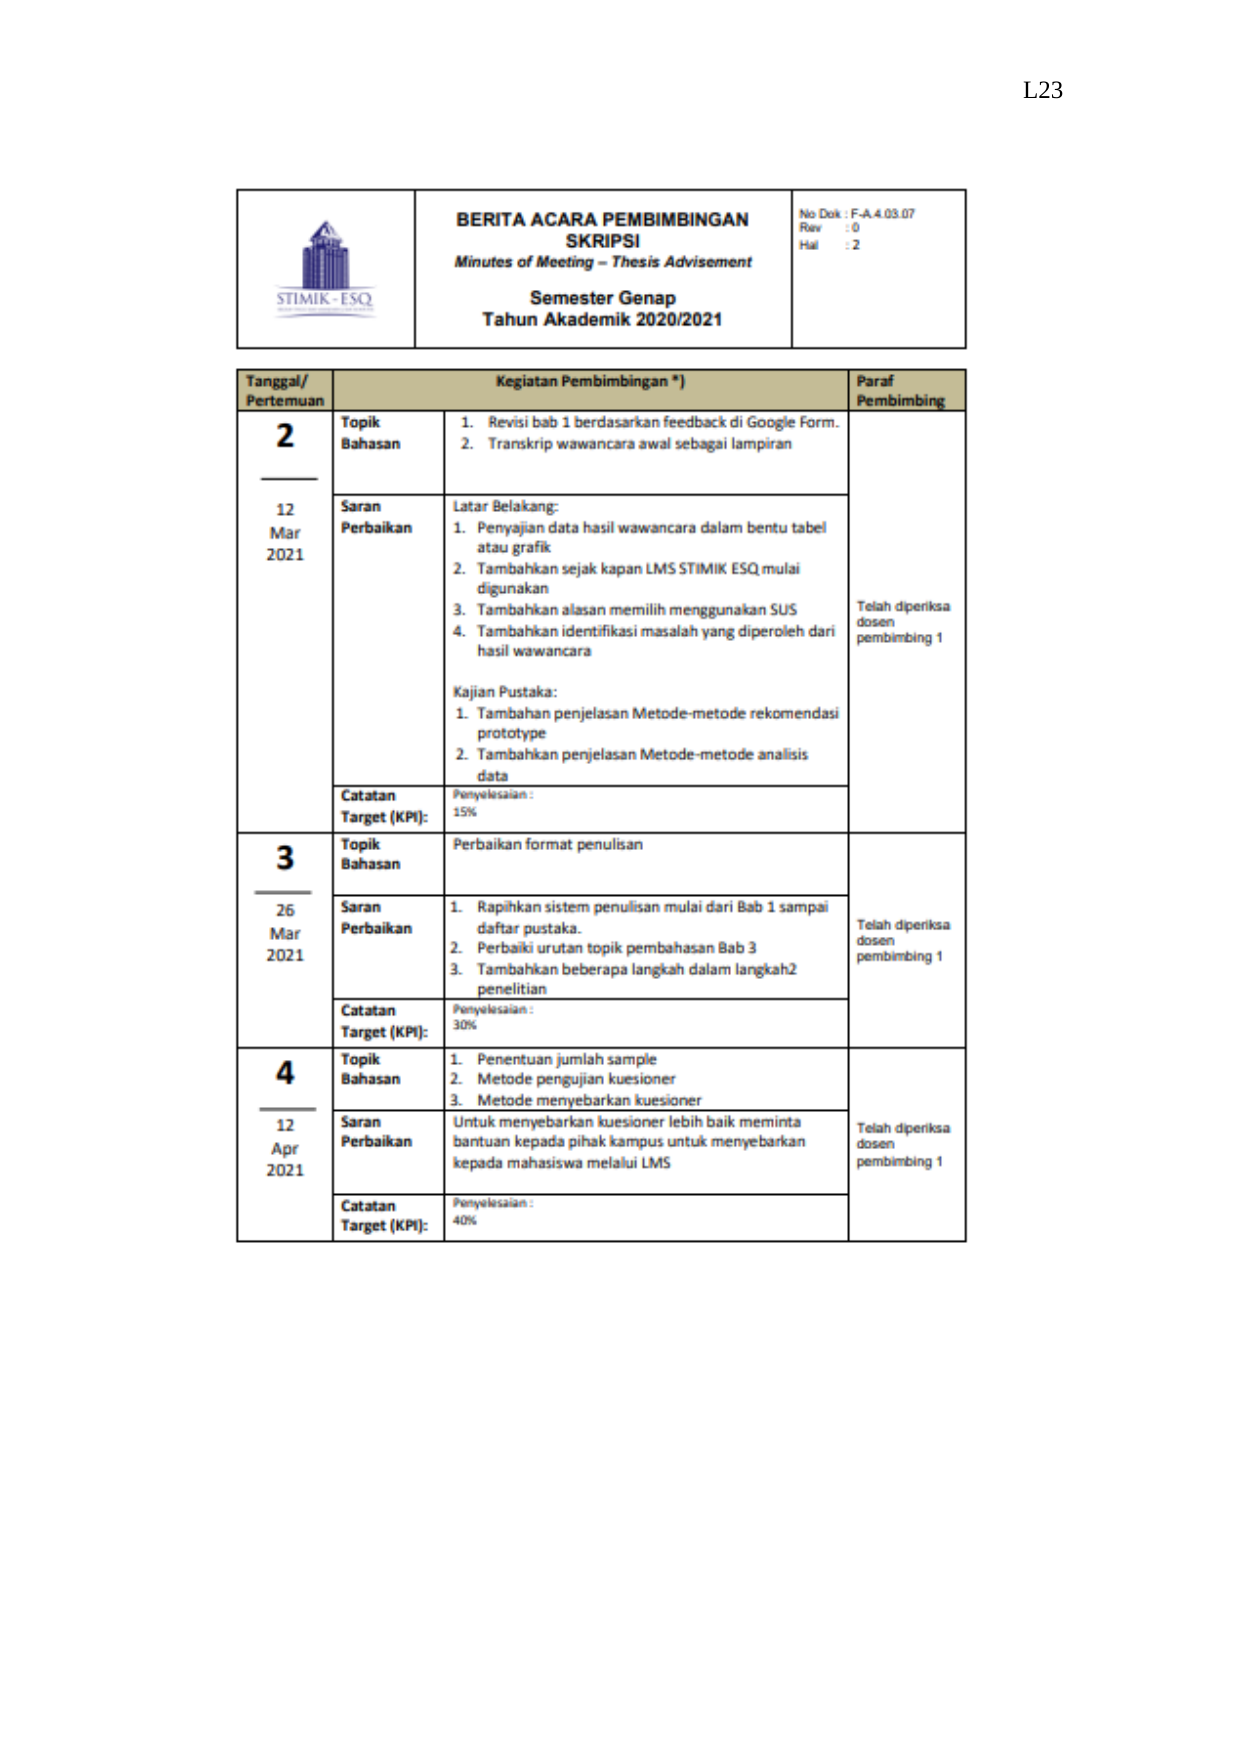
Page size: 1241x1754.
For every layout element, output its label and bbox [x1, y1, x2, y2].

picture [227, 185, 978, 1253]
